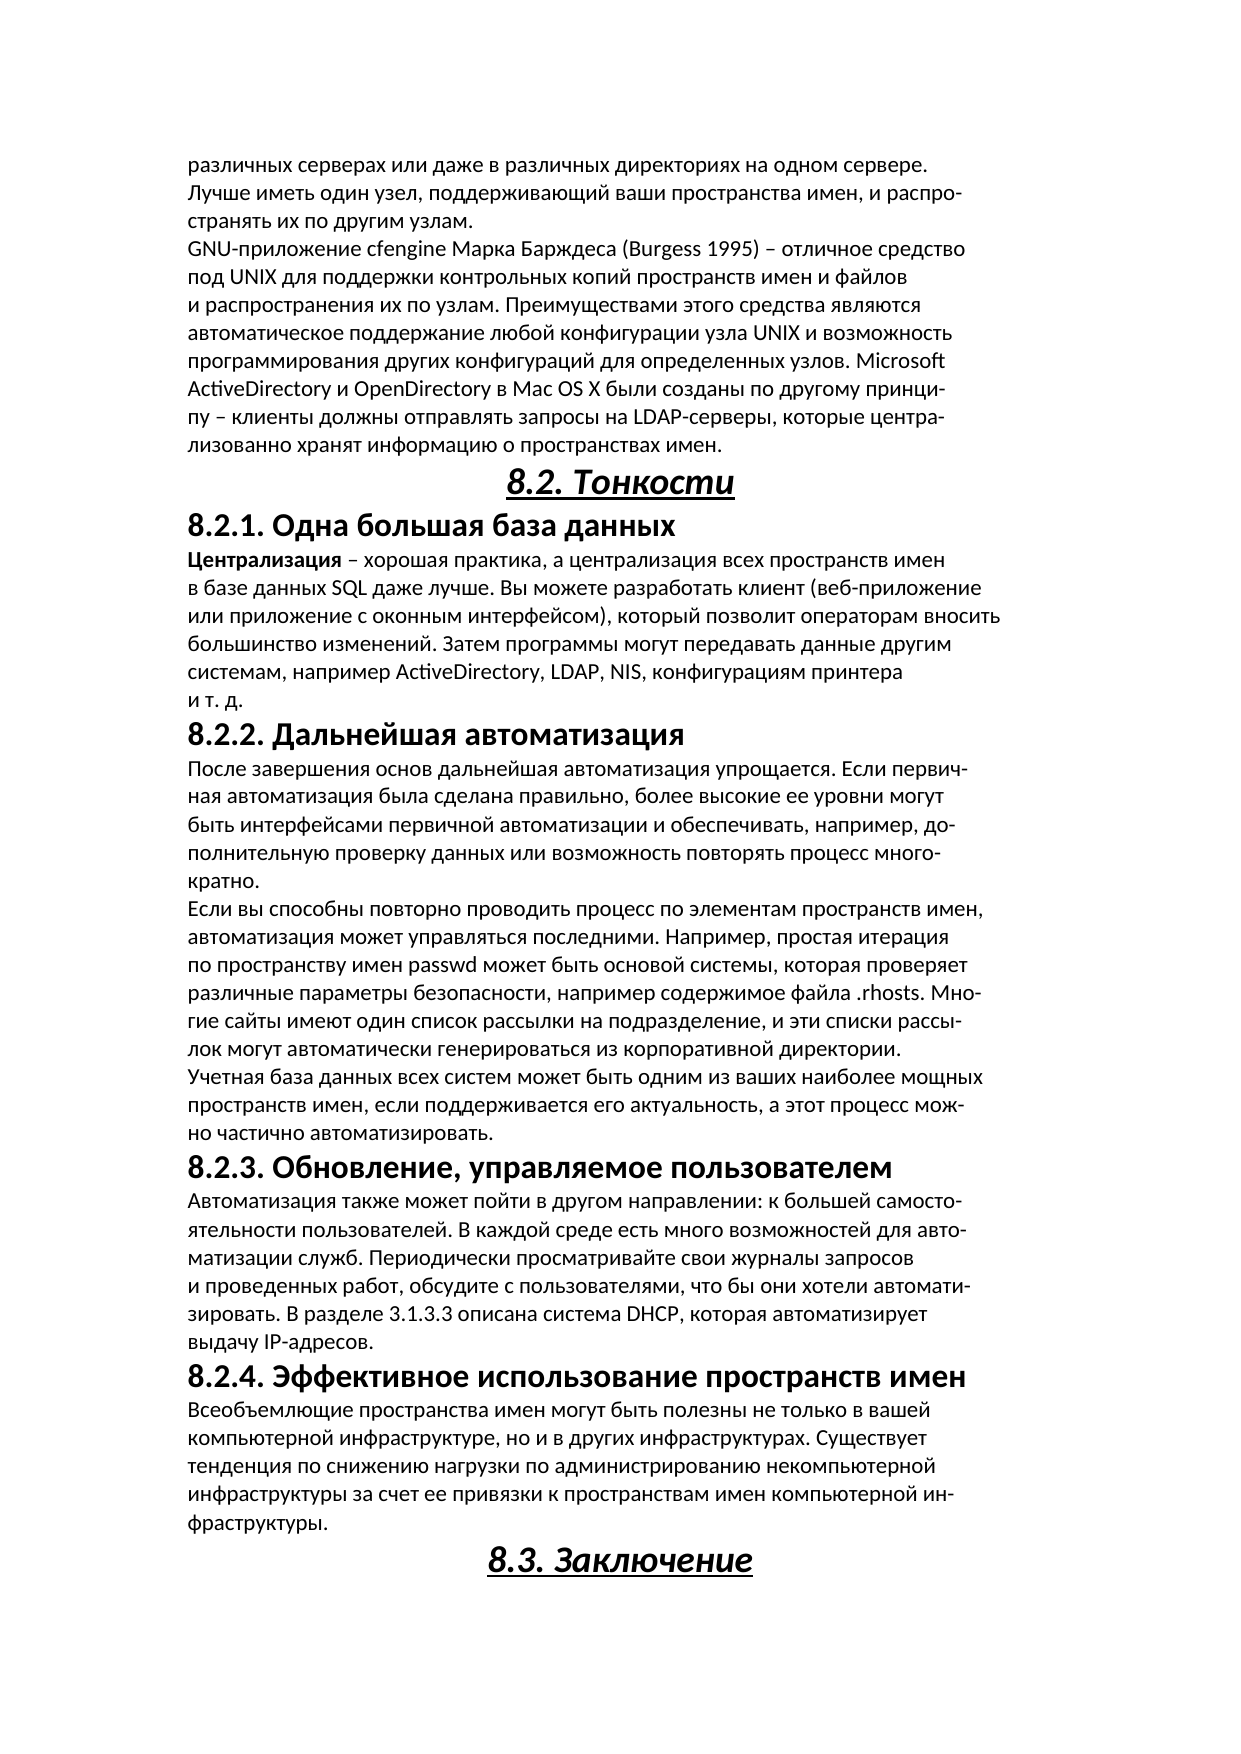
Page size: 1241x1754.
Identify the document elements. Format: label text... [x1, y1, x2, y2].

text 8.3. Заключение [187, 1536, 1053, 1581]
text и т. д. [187, 685, 1053, 713]
text быть интерфейсами первичной автоматизации и обеспечивать, например, до- [187, 810, 1053, 838]
text Учетная база данных всех систем может быть одним из ваших наиболее мощных [187, 1062, 1053, 1090]
text GNU-приложение cfengine Марка Барждеса (Burgess 1995) – отличное средство [187, 234, 1053, 262]
text матизации служб. Периодически просматривайте свои журналы запросов [187, 1243, 1053, 1271]
text ятельности пользователей. В каждой среде есть много возможностей для авто- [187, 1215, 1053, 1243]
text 8.2. Тонкости [187, 458, 1053, 504]
text по пространству имен passwd может быть основой системы, которая проверяет [187, 950, 1053, 978]
text инфраструктуры за счет ее привязки к пространствам имен компьютерной ин- [187, 1479, 1053, 1508]
text 8.2.1. Одна большая база данных [187, 504, 1053, 545]
text или приложение с оконным интерфейсом), который позволит операторам вносить [187, 601, 1053, 629]
text 8.2.3. Обновление, управляемое пользователем [187, 1146, 1053, 1187]
text Централизация – хорошая практика, а централизация всех пространств имен [187, 545, 1053, 573]
text лок могут автоматически генерироваться из корпоративной директории. [187, 1034, 1053, 1062]
text ная автоматизация была сделана правильно, более высокие ее уровни могут [187, 782, 1053, 810]
text компьютерной инфраструктуре, но и в других инфраструктурах. Существует [187, 1423, 1053, 1452]
text и распространения их по узлам. Преимуществами этого средства являются [187, 290, 1053, 318]
text автоматическое поддержание любой конфигурации узла UNIX и возможность [187, 318, 1053, 346]
text тенденция по снижению нагрузки по администрированию некомпьютерной [187, 1452, 1053, 1479]
text различных серверах или даже в различных директориях на одном сервере. [187, 150, 1053, 178]
text Автоматизация также может пойти в другом направлении: к большей самосто- [187, 1187, 1053, 1215]
text зировать. В разделе 3.1.3.3 описана система DHCP, которая автоматизирует [187, 1299, 1053, 1327]
text Если вы способны повторно проводить процесс по элементам пространств имен, [187, 894, 1053, 922]
text полнительную проверку данных или возможность повторять процесс много- [187, 838, 1053, 866]
text в базе данных SQL даже лучше. Вы можете разработать клиент (веб-приложение [187, 573, 1053, 601]
text автоматизация может управляться последними. Например, простая итерация [187, 922, 1053, 950]
text но частично автоматизировать. [187, 1118, 1053, 1146]
text лизованно хранят информацию о пространствах имен. [187, 430, 1053, 458]
text странять их по другим узлам. [187, 206, 1053, 234]
text пространств имен, если поддерживается его актуальность, а этот процесс мож- [187, 1090, 1053, 1118]
text 8.2.4. Эффективное использование пространств имен [187, 1355, 1053, 1396]
text гие сайты имеют один список рассылки на подразделение, и эти списки рассы- [187, 1006, 1053, 1034]
text ActiveDirectory и OpenDirectory в Mac OS X были созданы по другому принци- [187, 374, 1053, 402]
text После завершения основ дальнейшая автоматизация упрощается. Если первич- [187, 754, 1053, 782]
text пу – клиенты должны отправлять запросы на LDAP-серверы, которые центра- [187, 402, 1053, 430]
text выдачу IP-адресов. [187, 1327, 1053, 1355]
text программирования других конфигураций для определенных узлов. Microsoft [187, 346, 1053, 374]
text 8.2.2. Дальнейшая автоматизация [187, 713, 1053, 754]
text большинство изменений. Затем программы могут передавать данные другим [187, 629, 1053, 657]
text системам, например ActiveDirectory, LDAP, NIS, конфигурациям принтера [187, 657, 1053, 685]
text и проведенных работ, обсудите с пользователями, что бы они хотели автомати- [187, 1271, 1053, 1299]
text под UNIX для поддержки контрольных копий пространств имен и файлов [187, 262, 1053, 290]
text Лучше иметь один узел, поддерживающий ваши пространства имен, и распро- [187, 178, 1053, 206]
text Всеобъемлющие пространства имен могут быть полезны не только в вашей [187, 1396, 1053, 1423]
text кратно. [187, 866, 1053, 894]
text фраструктуры. [187, 1508, 1053, 1536]
text различные параметры безопасности, например содержимое файла .rhosts. Мно- [187, 978, 1053, 1006]
